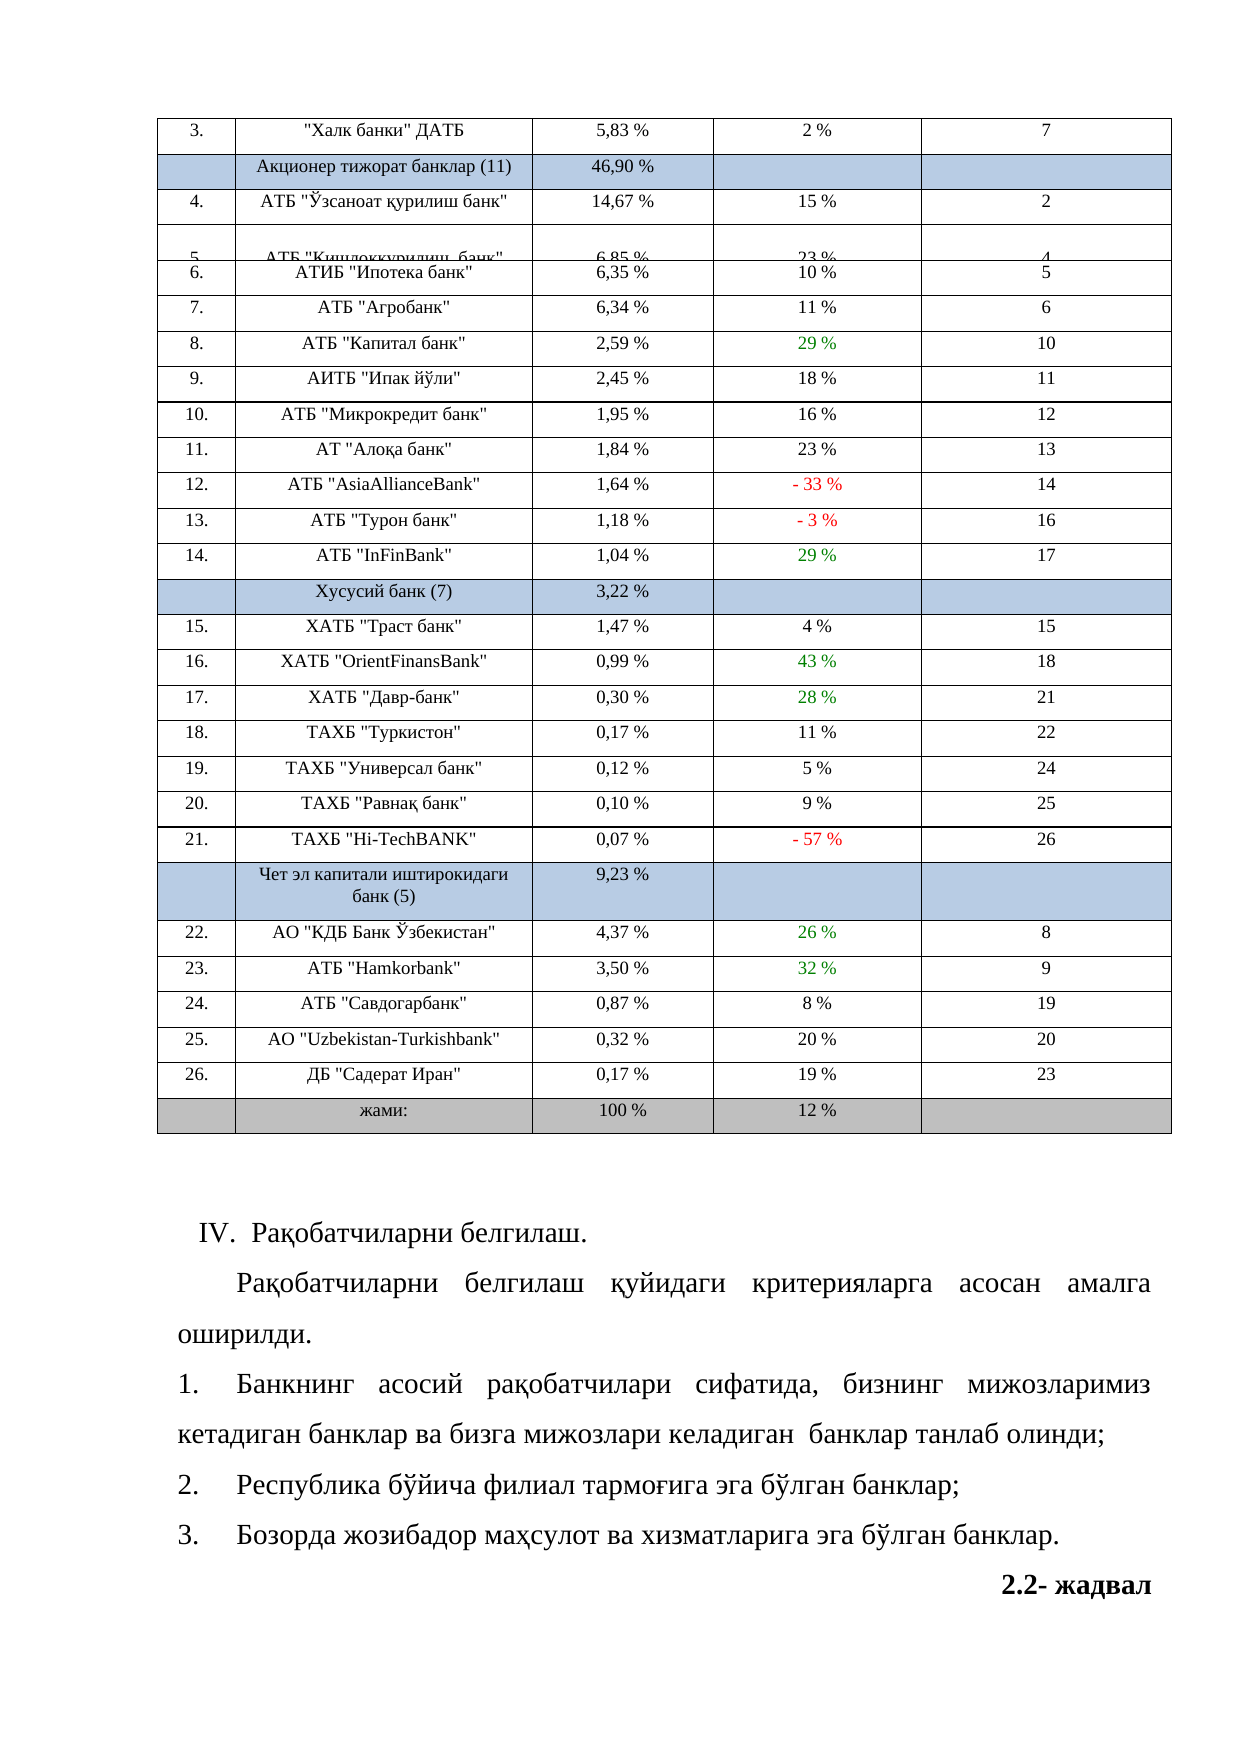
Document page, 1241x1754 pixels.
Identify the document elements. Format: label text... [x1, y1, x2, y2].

table_cell АТБ "Савдогарбанк" [236, 992, 532, 1027]
table_cell 3,50 % [533, 957, 713, 991]
table_cell АТБ "Ўзсаноат қурилиш банк" [236, 190, 532, 224]
table_cell 13. [158, 509, 235, 543]
table_cell [714, 155, 921, 189]
table_cell [922, 155, 1171, 189]
table_cell 0,87 % [533, 992, 713, 1027]
table_cell 6,34 % [533, 296, 713, 331]
table_cell [922, 1099, 1171, 1133]
table_cell АТИБ "Ипотека банк" [236, 261, 532, 295]
table_cell 6,35 % [533, 261, 713, 295]
table_cell 1,04 % [533, 544, 713, 578]
table_cell 0,30 % [533, 686, 713, 720]
table_cell 3. [158, 119, 235, 153]
table_cell 26 [922, 828, 1171, 862]
table_cell 10 % [714, 261, 921, 295]
list Бозорда жозибадор маҳсулот ва хизматларига эга бўлган банклар. [177, 1517, 1152, 1551]
table_cell 15 [922, 615, 1171, 649]
table_cell [158, 863, 235, 920]
table_cell ХАТБ "Давр-банк" [236, 686, 532, 720]
table_cell 32 % [714, 957, 921, 991]
table_cell 1,84 % [533, 438, 713, 472]
table_cell 9. [158, 367, 235, 401]
table_cell 7. [158, 296, 235, 331]
table_cell 22. [158, 921, 235, 956]
table_cell 14,67 % [533, 190, 713, 224]
table_cell 15 % [714, 190, 921, 224]
table_cell 100 % [533, 1099, 713, 1133]
table_cell 9,23 % [533, 863, 713, 920]
table_cell 12. [158, 473, 235, 508]
table_cell 8 % [714, 992, 921, 1027]
table_cell 24 [922, 757, 1171, 791]
table_cell 16 [922, 509, 1171, 543]
table_cell 12 [922, 403, 1171, 437]
table_cell 29 % [714, 332, 921, 366]
table_cell Чет эл капитали иштирокидаги банк (5) [236, 863, 532, 920]
table_cell 6 [922, 296, 1171, 331]
table_cell 23 % [714, 438, 921, 472]
table_cell 5 [922, 261, 1171, 295]
table_cell АТБ "Агробанк" [236, 296, 532, 331]
table_cell АТБ "Турон банк" [236, 509, 532, 543]
table_cell 24. [158, 992, 235, 1027]
table_cell [922, 580, 1171, 614]
table_cell 8 [922, 921, 1171, 956]
table_cell - 57 % [714, 828, 921, 862]
table_cell 2 [922, 190, 1171, 224]
table_cell 4 % [714, 615, 921, 649]
table_cell 19 % [714, 1063, 921, 1097]
table_cell ТАХБ "Hi-TechBANK" [236, 828, 532, 862]
table_cell 9 [922, 957, 1171, 991]
table_cell ТАХБ "Туркистон" [236, 721, 532, 756]
table_cell 5. [158, 225, 235, 260]
table_cell 12 % [714, 1099, 921, 1133]
table_cell 26. [158, 1063, 235, 1097]
table_cell 0,17 % [533, 1063, 713, 1097]
table_cell 2,59 % [533, 332, 713, 366]
table_cell 1,95 % [533, 403, 713, 437]
table_cell 43 % [714, 650, 921, 685]
table_cell Хусусий банк (7) [236, 580, 532, 614]
table_cell 16. [158, 650, 235, 685]
table_cell 4. [158, 190, 235, 224]
table_cell ХАТБ "Траст банк" [236, 615, 532, 649]
table_cell 18 % [714, 367, 921, 401]
table_cell 2,45 % [533, 367, 713, 401]
table_cell 1,18 % [533, 509, 713, 543]
table_cell 17 [922, 544, 1171, 578]
table_cell 18 [922, 650, 1171, 685]
table_cell 11. [158, 438, 235, 472]
table_cell 1,64 % [533, 473, 713, 508]
table_cell АТБ "AsiaAllianceBank" [236, 473, 532, 508]
table_cell ХАТБ "OrientFinansBank" [236, 650, 532, 685]
table_cell - 3 % [714, 509, 921, 543]
table_cell 6,85 % [533, 225, 713, 260]
table_cell 8. [158, 332, 235, 366]
table_cell 18. [158, 721, 235, 756]
table_cell [714, 580, 921, 614]
table_cell - 33 % [714, 473, 921, 508]
table_cell 21. [158, 828, 235, 862]
table_cell 11 % [714, 296, 921, 331]
table_cell 25. [158, 1028, 235, 1062]
table_cell АО "Uzbekistan-Turkishbank" [236, 1028, 532, 1062]
list Рақобатчиларни белгилаш қуйидаги критерияларга асосан амалга оширилди. [177, 1266, 1152, 1349]
table_cell 23 % [714, 225, 921, 260]
table_cell АТ "Алоқа банк" [236, 438, 532, 472]
table_cell 3,22 % [533, 580, 713, 614]
table_cell [714, 863, 921, 920]
table_cell 13 [922, 438, 1171, 472]
table_cell 25 [922, 792, 1171, 826]
table_cell 0,32 % [533, 1028, 713, 1062]
table_cell ДБ "Садерат Иран" [236, 1063, 532, 1097]
table_cell Акционер тижорат банклар (11) [236, 155, 532, 189]
table_cell 29 % [714, 544, 921, 578]
table_cell 5,83 % [533, 119, 713, 153]
table_cell АТБ "Hamkorbank" [236, 957, 532, 991]
table_cell 11 % [714, 721, 921, 756]
list Банкнинг асосий рақобатчилари сифатида, бизнинг мижозларимиз кетадиган банклар ва бизга мижозлари келадиган банклар танлаб олинди; [177, 1366, 1152, 1450]
table_cell АО "КДБ Банк Ўзбекистан" [236, 921, 532, 956]
table_cell жами: [236, 1099, 532, 1133]
table_cell 4,37 % [533, 921, 713, 956]
table_cell [158, 155, 235, 189]
list Рақобатчиларни белгилаш. [177, 1215, 1152, 1249]
table_cell 1,47 % [533, 615, 713, 649]
table_cell 21 [922, 686, 1171, 720]
table_cell ТАХБ "Равнақ банк" [236, 792, 532, 826]
table_cell 9 % [714, 792, 921, 826]
table_cell 6. [158, 261, 235, 295]
table_cell АТБ "Қишлоққурилиш банк" [236, 225, 532, 260]
table_cell 19 [922, 992, 1171, 1027]
table_cell АТБ "InFinBank" [236, 544, 532, 578]
table_cell 0,99 % [533, 650, 713, 685]
table_cell [158, 580, 235, 614]
list 2.2- жадвал [177, 1567, 1152, 1601]
table_cell 19. [158, 757, 235, 791]
table_cell 20 [922, 1028, 1171, 1062]
table_cell 11 [922, 367, 1171, 401]
table_cell АИТБ "Ипак йўли" [236, 367, 532, 401]
table_cell 16 % [714, 403, 921, 437]
table_cell 26 % [714, 921, 921, 956]
table_cell [922, 863, 1171, 920]
table_cell "Халк банки" ДАТБ [236, 119, 532, 153]
table_cell 5 % [714, 757, 921, 791]
table_cell 2 % [714, 119, 921, 153]
list Республика бўйича филиал тармоғига эга бўлган банклар; [177, 1467, 1152, 1500]
table_cell 23 [922, 1063, 1171, 1097]
table_cell 7 [922, 119, 1171, 153]
table_cell 20. [158, 792, 235, 826]
table_cell 46,90 % [533, 155, 713, 189]
table_cell 28 % [714, 686, 921, 720]
table_cell 0,07 % [533, 828, 713, 862]
table_cell 0,12 % [533, 757, 713, 791]
table_cell АТБ "Капитал банк" [236, 332, 532, 366]
table_cell 15. [158, 615, 235, 649]
table_cell ТАХБ "Универсал банк" [236, 757, 532, 791]
table_cell 20 % [714, 1028, 921, 1062]
table_cell 23. [158, 957, 235, 991]
table_cell 10 [922, 332, 1171, 366]
table_cell 22 [922, 721, 1171, 756]
table_cell [158, 1099, 235, 1133]
table_cell 14 [922, 473, 1171, 508]
table_cell 14. [158, 544, 235, 578]
table_cell 0,10 % [533, 792, 713, 826]
table_cell 17. [158, 686, 235, 720]
table_cell 4 [922, 225, 1171, 260]
table_cell 0,17 % [533, 721, 713, 756]
table_cell 10. [158, 403, 235, 437]
table_cell АТБ "Микрокредит банк" [236, 403, 532, 437]
